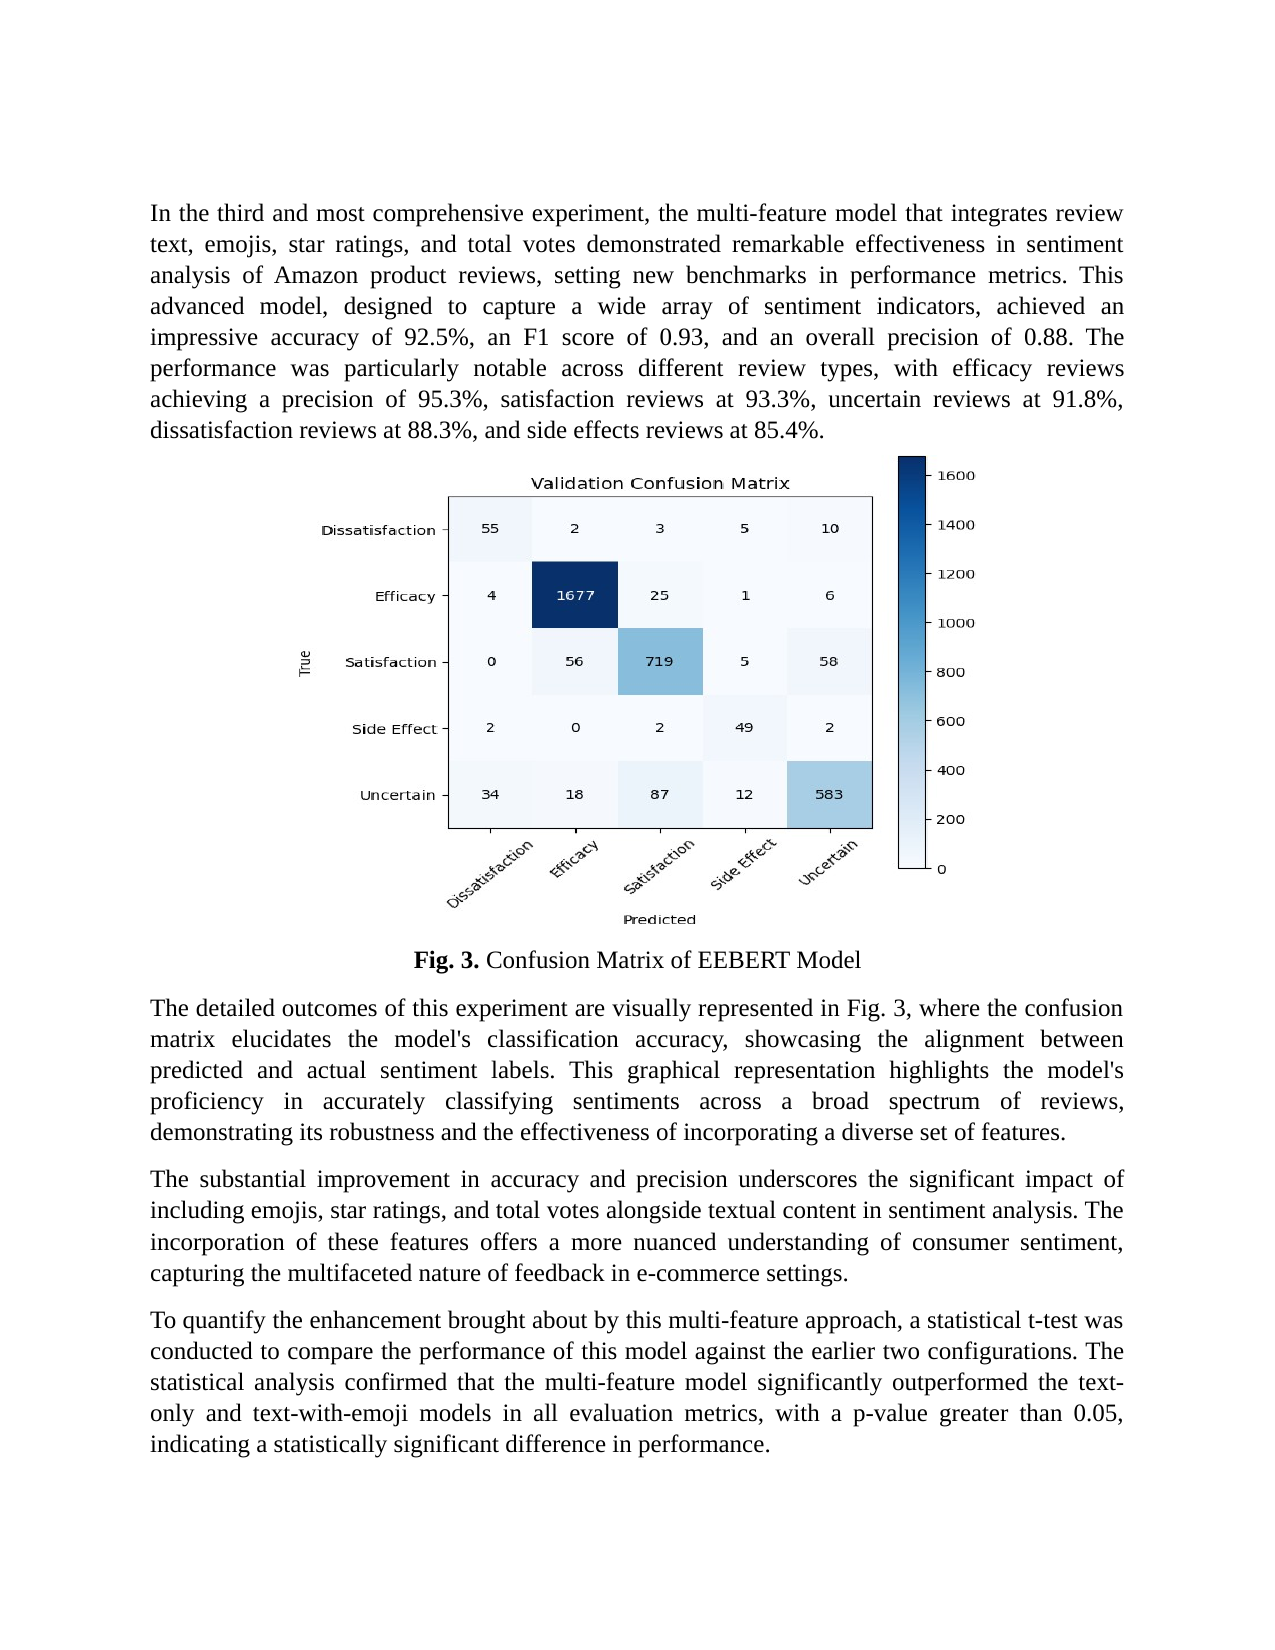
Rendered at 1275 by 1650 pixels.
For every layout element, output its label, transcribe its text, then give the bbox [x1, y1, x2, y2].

text The substantial improvement in accuracy and precision underscores the significant impact of including emojis, star ratings, and total votes alongside textual content in sentiment analysis. The incorporation of these features offers a more nuanced understanding of consumer sentiment, capturing the multifaceted nature of feedback in e-commerce settings. [150, 1164, 1125, 1286]
text The detailed outcomes of this experiment are visually represented in Fig. 3, where the confusion matrix elucidates the model's classification accuracy, showcasing the alignment between predicted and actual sentiment labels. This graphical representation highlights the model's proficiency in accurately classifying sentiments across a broad spectrum of reviews, demonstrating its robustness and the effectiveness of incorporating a diverse set of features. [150, 993, 1125, 1146]
text In the third and most comprehensive experiment, the multi-feature model that integrates review text, emojis, star ratings, and total votes demonstrated remarkable effectiveness in sentiment analysis of Amazon product reviews, setting new benchmarks in performance metrics. This advanced model, designed to capture a wide array of sentiment indicators, achieved an impressive accuracy of 92.5%, an F1 score of 0.93, and an overall precision of 0.88. The performance was particularly notable across different review types, with efficacy reviews achieving a precision of 95.3%, satisfaction reviews at 93.3%, uncertain reviews at 91.8%, dissatisfaction reviews at 88.3%, and side effects reviews at 85.4%. [150, 198, 1125, 444]
text To quantify the enhancement brought about by this multi-feature approach, a statistical t-test was conducted to compare the performance of this model against the earlier two configurations. The statistical analysis confirmed that the multi-feature model significantly outperformed the text-only and text-with-emoji models in all evaluation metrics, with a p-value greater than 0.05, indicating a statistically significant difference in performance. [150, 1305, 1125, 1458]
picture [299, 455, 976, 924]
